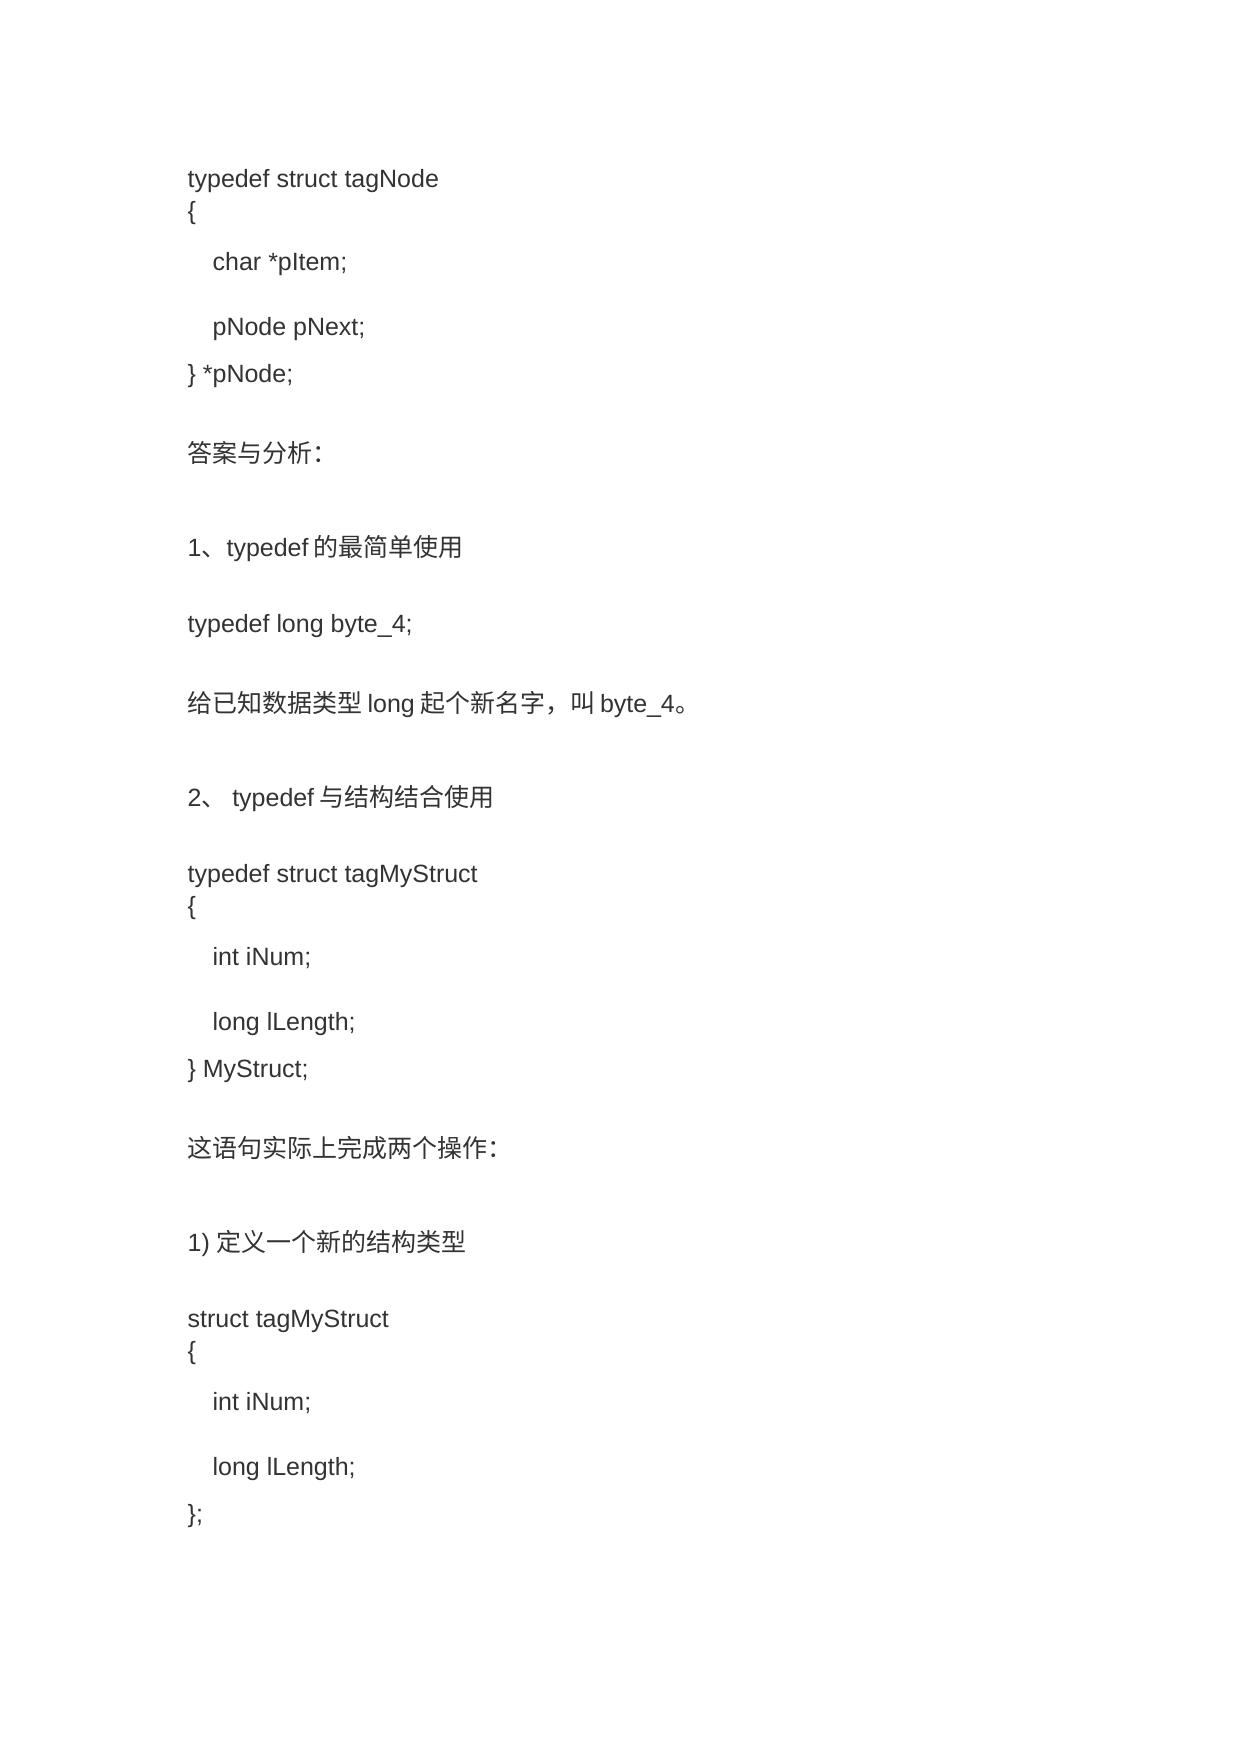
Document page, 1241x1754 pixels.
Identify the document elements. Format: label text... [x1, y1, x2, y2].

text 1、typedef的最简单使用 [187, 513, 1053, 578]
text 2、 typedef与结构结合使用 [187, 763, 1053, 828]
text 这语句实际上完成两个操作： [187, 1114, 1053, 1179]
text struct tagMyStruct { int iNum; long lLength; }; [187, 1302, 1053, 1529]
text typedef long byte_4; [187, 607, 1053, 639]
text 答案与分析： [187, 419, 1053, 484]
text 给已知数据类型long起个新名字，叫byte_4。 [187, 669, 1053, 734]
text typedef struct tagMyStruct { int iNum; long lLength; } MyStruct; [187, 857, 1053, 1084]
text typedef struct tagNode { char *pItem; pNode pNext; } *pNode; [187, 162, 1053, 389]
text 1) 定义一个新的结构类型 [187, 1208, 1053, 1273]
